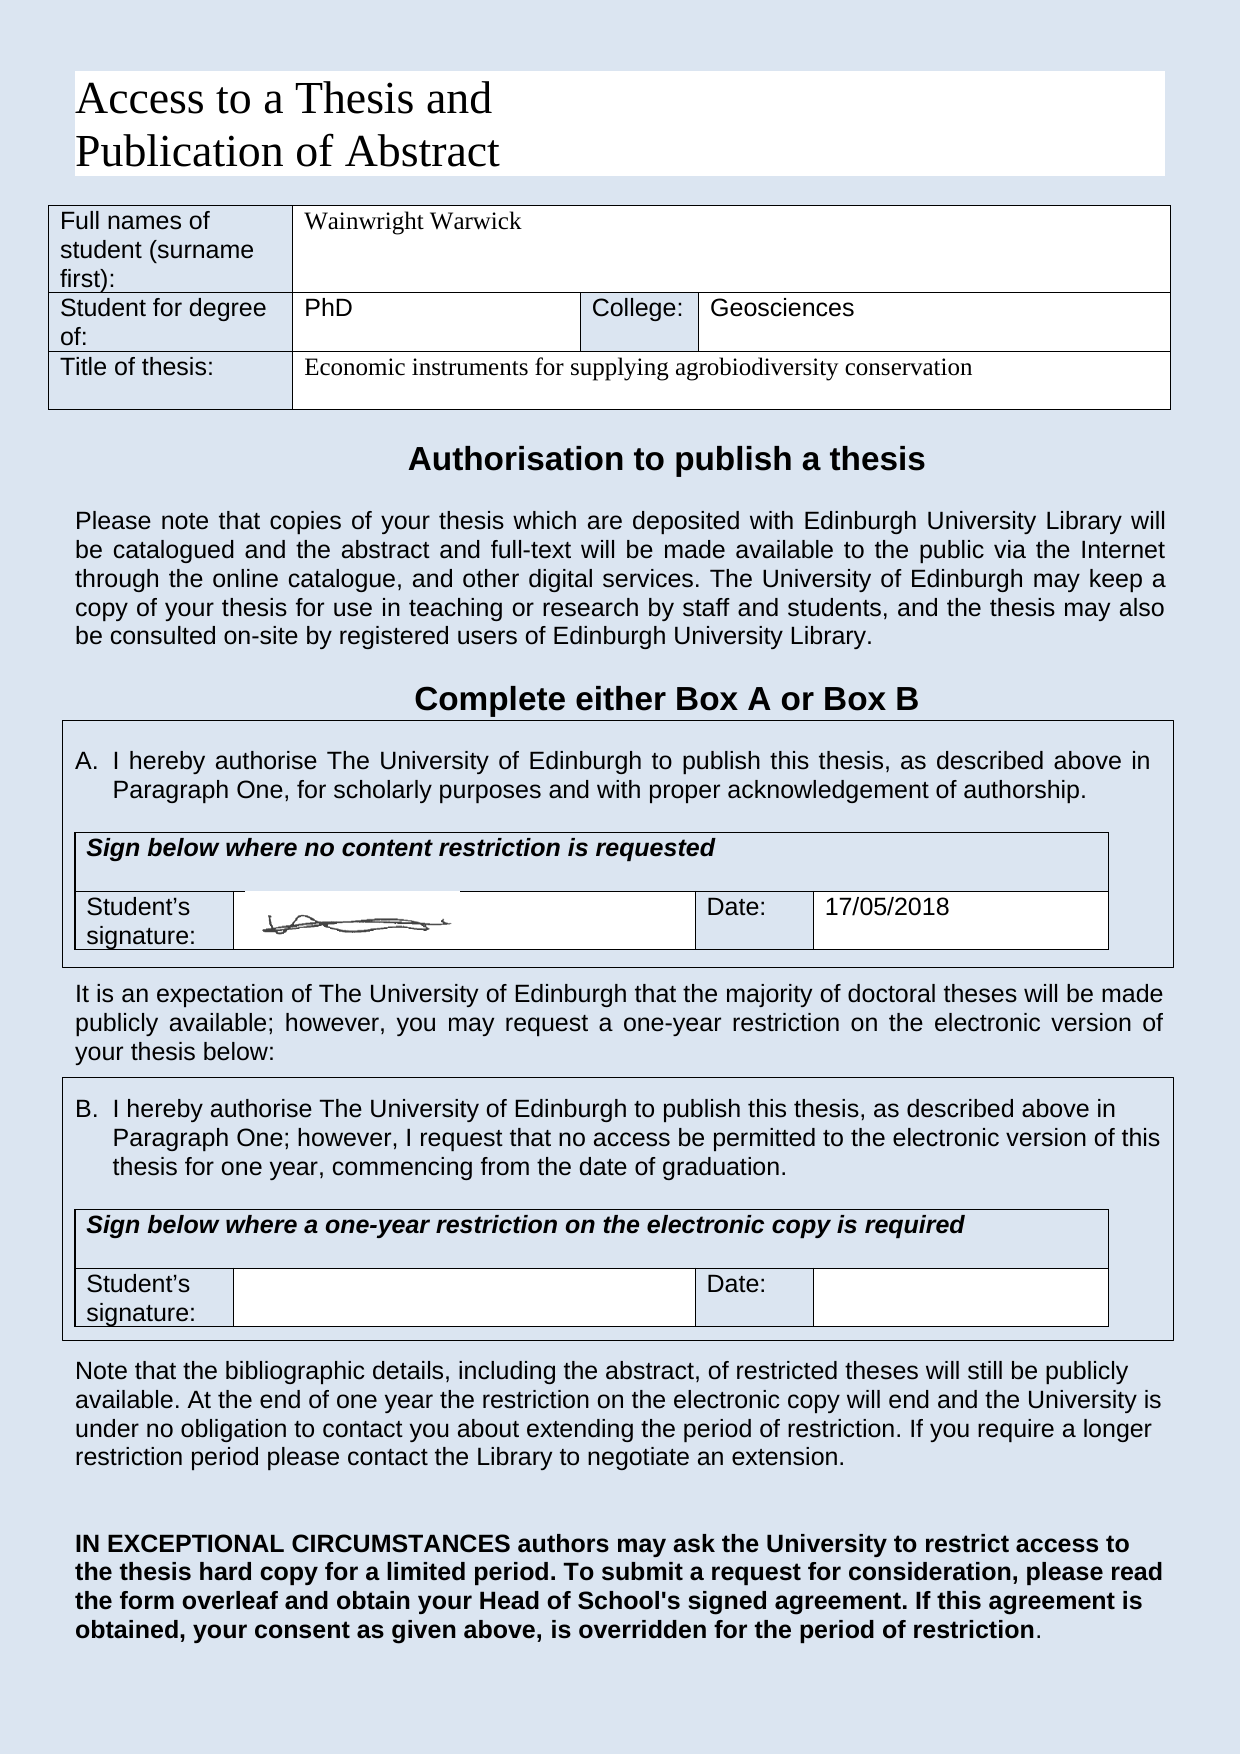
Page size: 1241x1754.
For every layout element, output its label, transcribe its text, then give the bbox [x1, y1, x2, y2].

table_cell 17/05/2018 [814, 892, 1108, 949]
list I hereby authorise The University of Edinburgh to publish this thesis, as described above in Paragraph One, for scholarly purposes and with proper acknowledgement of authorship. [75, 746, 1153, 803]
text It is an expectation of The University of Edinburgh that the majority of doctoral theses will be made publicly available; however, you may request a one-year restriction on the electronic version of your thesis below: [75, 979, 1165, 1065]
table_cell Geosciences [699, 293, 1170, 351]
table_header Sign below where no content restriction is requested [76, 833, 1108, 891]
list I hereby authorise The University of Edinburgh to publish this thesis, as described above in Paragraph One; however, I request that no access be permitted to the electronic version of this thesis for one year, commencing from the date of graduation. [75, 1094, 1165, 1180]
table_cell Student’s signature: [76, 1269, 233, 1326]
picture [245, 891, 460, 942]
table_cell Date: [696, 1269, 813, 1326]
table_cell Date: [696, 892, 813, 949]
table_header Full names of student (surname first): [49, 206, 292, 292]
text IN EXCEPTIONAL CIRCUMSTANCES authors may ask the University to restrict access to the thesis hard copy for a limited period. To submit a request for consideration, please read the form overleaf and obtain your Head of School's signed agreement. If this agreement is obtained, your consent as given above, is overridden for the period of restriction. [75, 1528, 1165, 1643]
table_header Wainwright Warwick [293, 206, 1170, 292]
text Please note that copies of your thesis which are deposited with Edinburgh University Library will be catalogued and the abstract and full-text will be made available to the public via the Internet through the online catalogue, and other digital services. The University of Edinburgh may keep a copy of your thesis for use in teaching or research by staff and students, and the thesis may also be consulted on-site by registered users of Edinburgh University Library. [75, 506, 1168, 650]
table_cell Student’s signature: [76, 892, 233, 949]
text Note that the bibliographic details, including the abstract, of restricted theses will still be publicly available. At the end of one year the restriction on the electronic copy will end and the University is under no obligation to contact you about extending the period of restriction. If you require a longer restriction period please contact the Library to negotiate an extension. [75, 1356, 1165, 1471]
text Authorisation to publish a thesis [75, 439, 1240, 478]
table_header Sign below where a one-year restriction on the electronic copy is required [76, 1210, 1108, 1268]
text Complete either Box A or Box B [75, 679, 1240, 717]
table_cell [234, 1269, 695, 1326]
table_cell [234, 892, 695, 949]
table_cell Student for degree of: [49, 293, 292, 351]
table_cell College: [581, 293, 698, 351]
table_cell Title of thesis: [49, 352, 292, 409]
table_cell [814, 1269, 1108, 1326]
table_cell PhD [293, 293, 580, 351]
